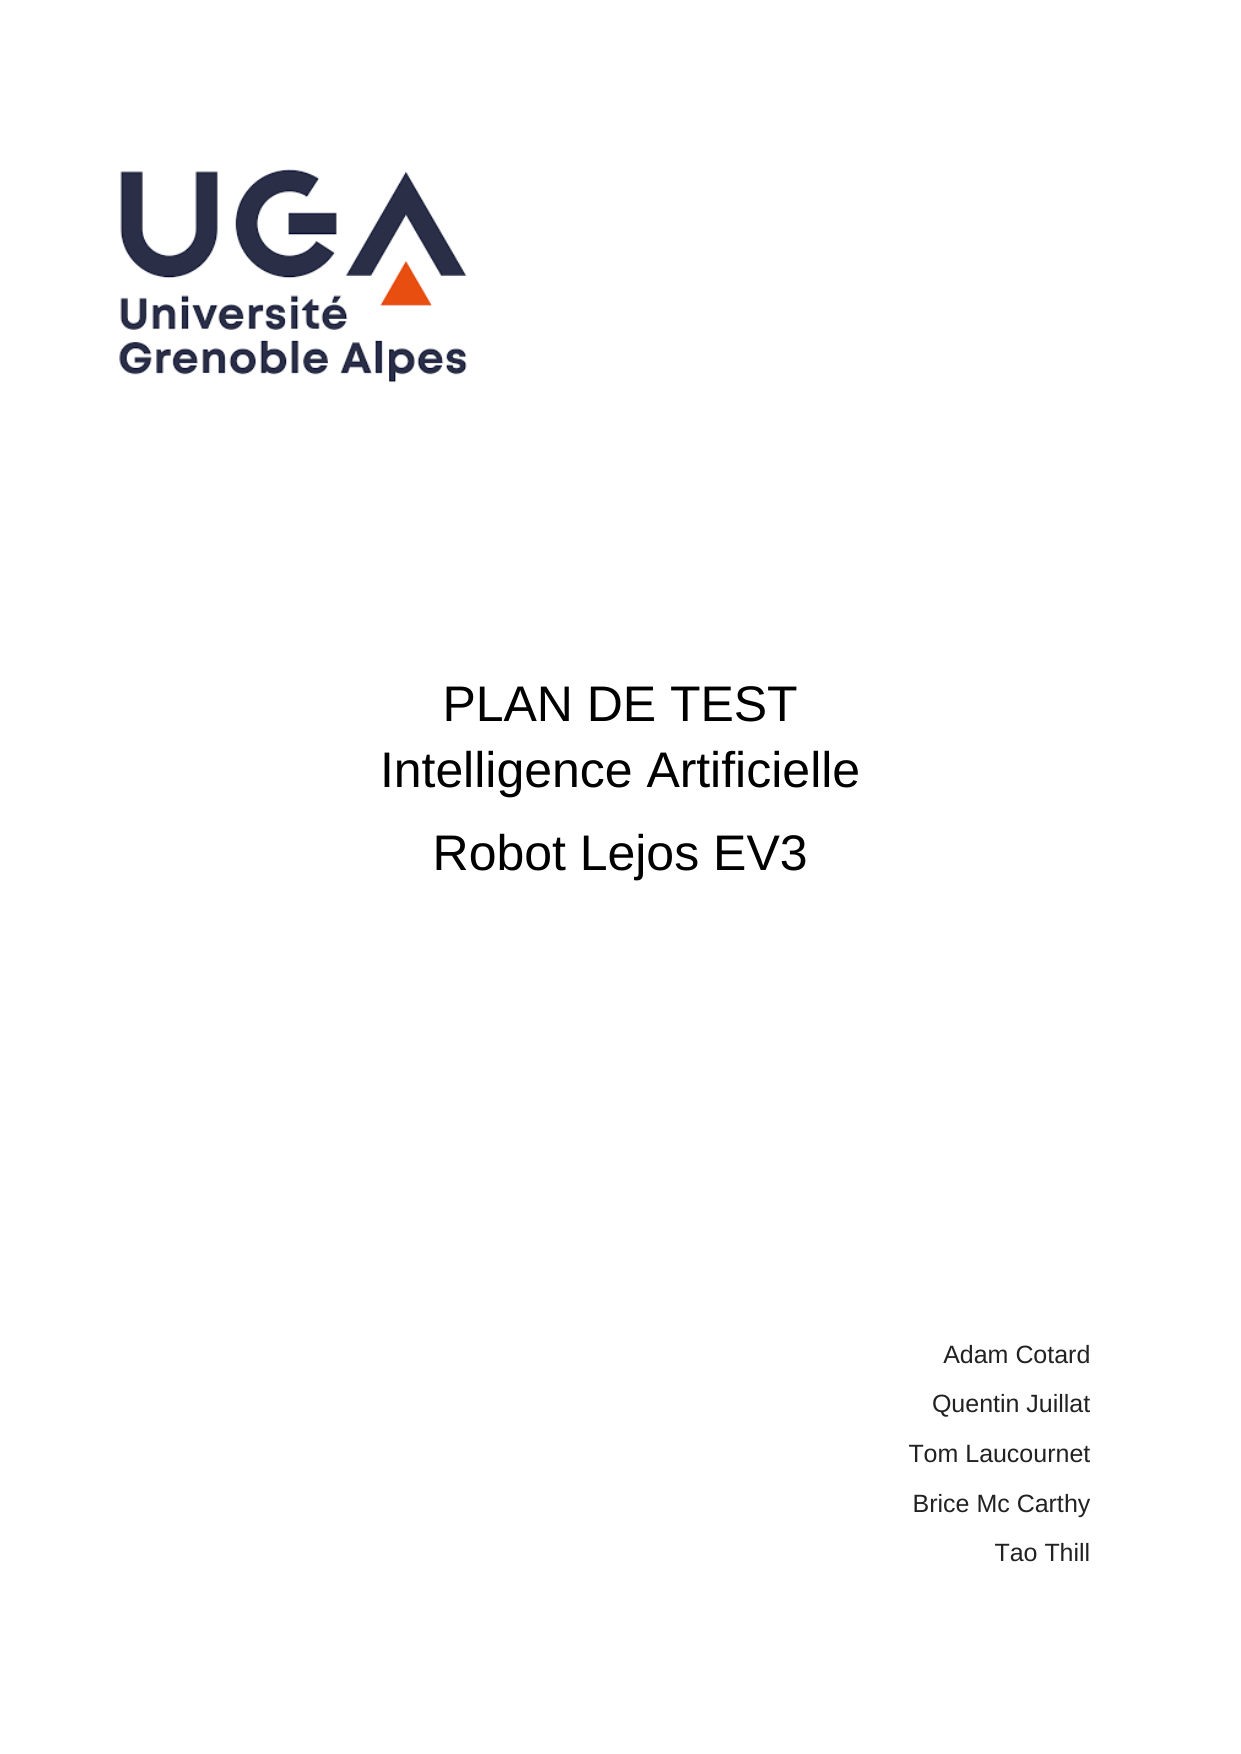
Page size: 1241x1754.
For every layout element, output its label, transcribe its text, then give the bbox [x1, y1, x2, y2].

text Intelligence Artificielle [150, 741, 1090, 798]
picture [117, 168, 468, 384]
text Quentin Juillat [150, 1389, 1090, 1418]
text Tao Thill [150, 1538, 1090, 1567]
text Adam Cotard [150, 1340, 1090, 1368]
text Tom Laucournet [150, 1439, 1090, 1468]
text Robot Lejos EV3 [150, 823, 1090, 881]
text PLAN DE TEST [150, 675, 1090, 732]
text Brice Mc Carthy [150, 1488, 1090, 1517]
